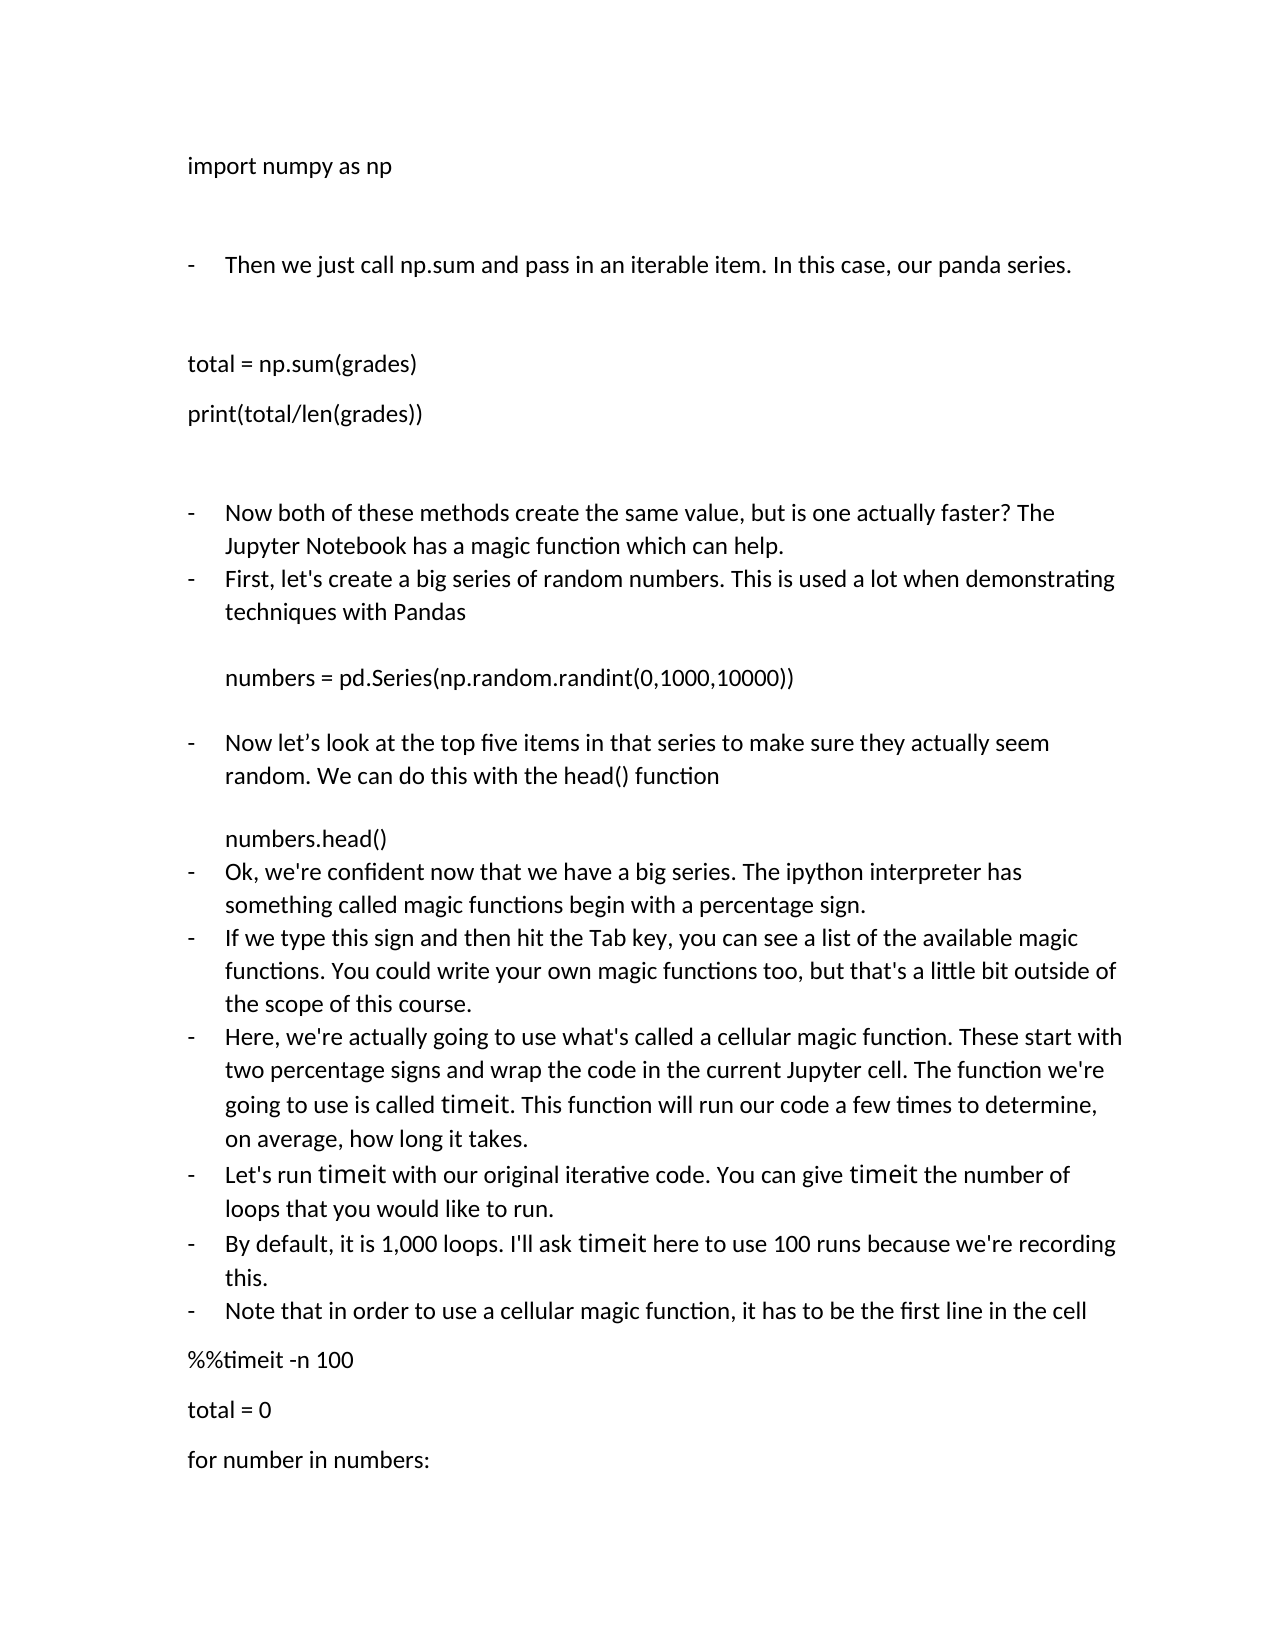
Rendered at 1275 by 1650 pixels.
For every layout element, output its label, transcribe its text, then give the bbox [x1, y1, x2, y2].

text import numpy as np [187, 150, 1125, 181]
text total = 0 [187, 1394, 1125, 1425]
list Ok, we're confident now that we have a big series. The ipython interpreter has something called magic functions begin with a percentage sign. [187, 856, 1125, 920]
list If we type this sign and then hit the Tab key, you can see a list of the available magic functions. You could write your own magic functions too, but that's a little bit outside of the scope of this course. [187, 922, 1125, 1018]
list numbers.head() [225, 823, 1125, 854]
list Now let’s look at the top five items in that series to make sure they actually seem random. We can do this with the head() function [187, 727, 1125, 821]
list numbers = pd.Series(np.random.randint(0,1000,10000)) [225, 662, 1125, 692]
list First, let's create a big series of random numbers. This is used a lot when demonstrating techniques with Pandas [187, 563, 1125, 626]
list Here, we're actually going to use what's called a cellular magic function. These start with two percentage signs and wrap the code in the current Jupyter cell. The function we're going to use is called timeit. This function will run our code a few times to determine, on average, how long it takes. [187, 1021, 1125, 1154]
text %%timeit -n 100 [187, 1345, 1125, 1375]
text for number in numbers: [187, 1444, 1125, 1474]
list Now both of these methods create the same value, but is one actually faster? The Jupyter Notebook has a magic function which can help. [187, 497, 1125, 561]
list Then we just call np.sum and pass in an iterable item. In this case, our panda series. [187, 249, 1125, 280]
list By default, it is 1,000 loops. I'll ask timeit here to use 100 runs because we're recording this. [187, 1226, 1125, 1293]
list Note that in order to use a cellular magic function, it has to be the first line in the cell [187, 1295, 1125, 1326]
text print(total/len(grades)) [187, 398, 1125, 428]
text total = np.sum(grades) [187, 348, 1125, 379]
list Let's run timeit with our original iterative code. You can give timeit the number of loops that you would like to run. [187, 1156, 1125, 1223]
